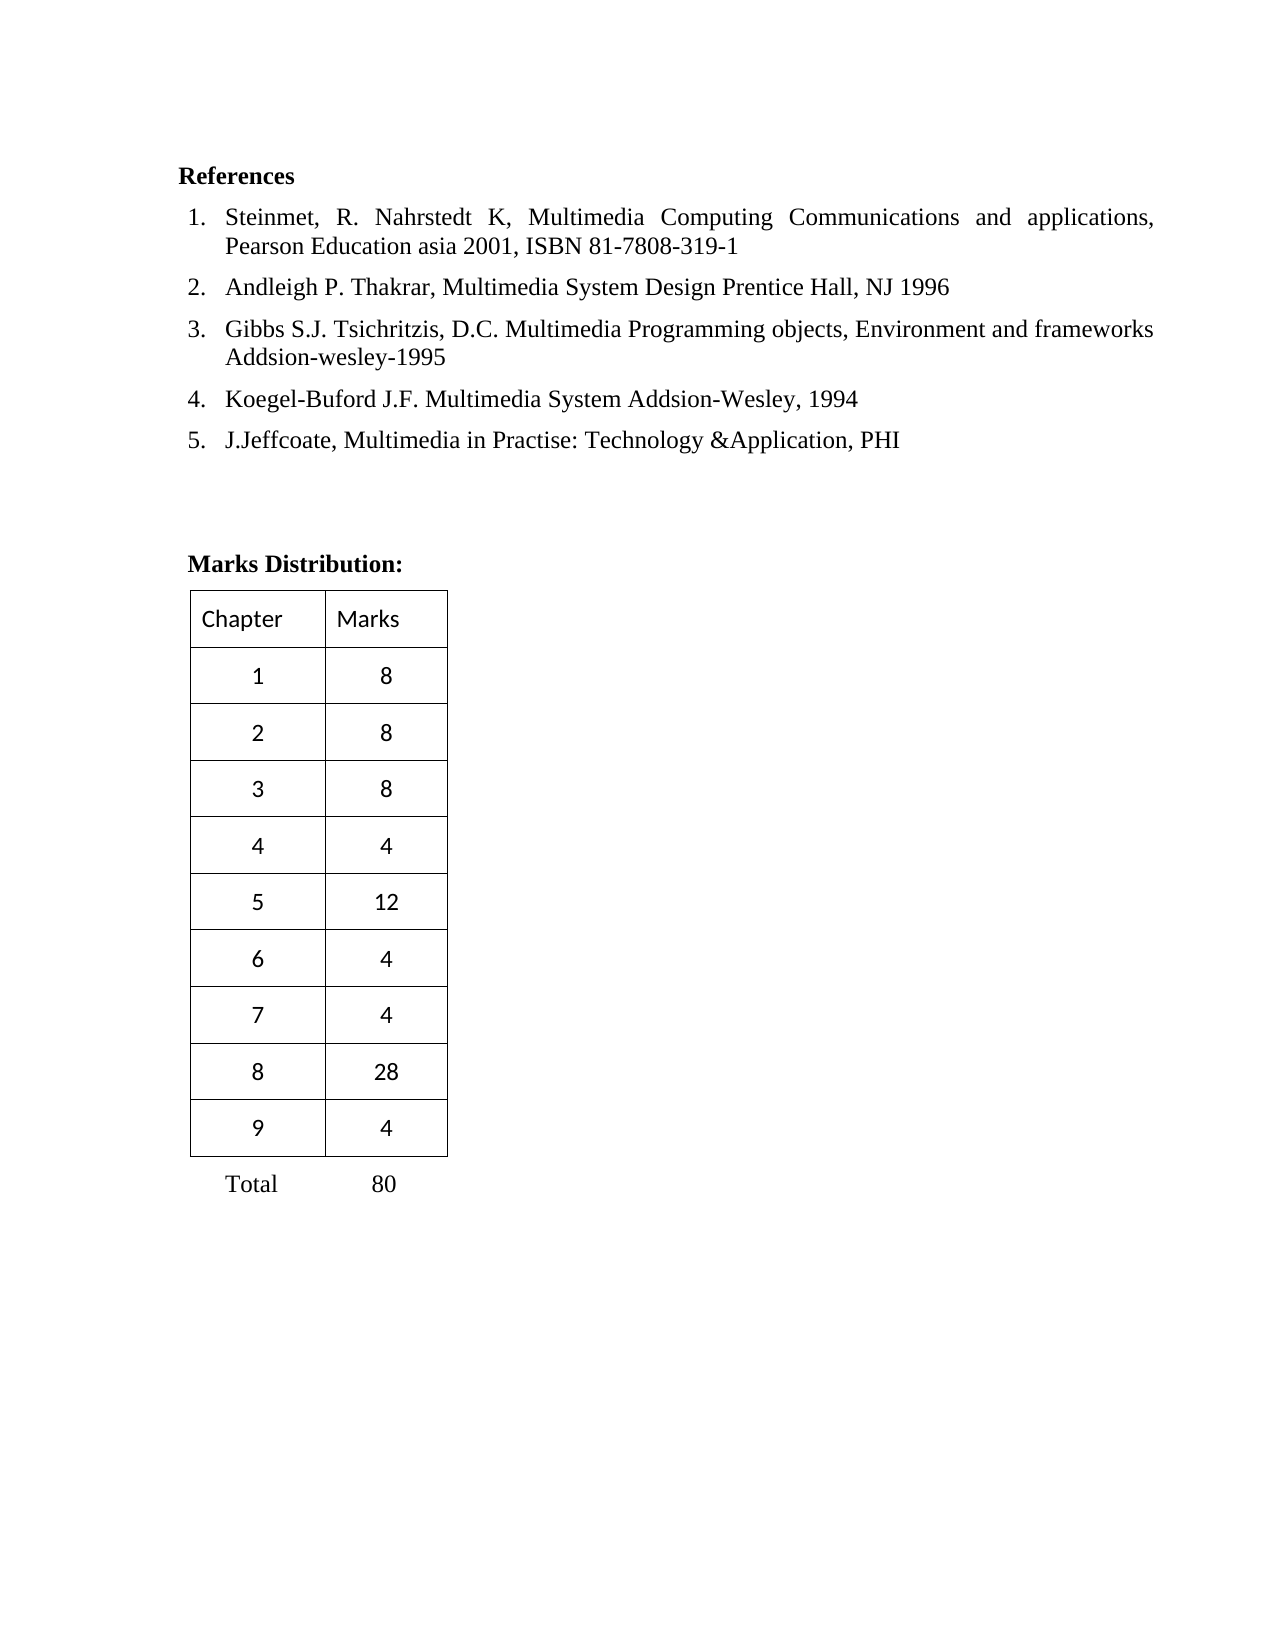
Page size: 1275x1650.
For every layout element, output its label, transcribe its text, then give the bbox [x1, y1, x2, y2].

list J.Jeffcoate, Multimedia in Practise: Technology &Application, PHI [187, 425, 1155, 454]
list Koegel-Buford J.F. Multimedia System Addsion-Wesley, 1994 [187, 384, 1155, 412]
list Total 80 [225, 1169, 1155, 1198]
table_cell 8 [326, 704, 447, 760]
table_cell 1 [191, 648, 325, 703]
table_cell 8 [191, 1044, 325, 1099]
table_cell 4 [326, 1100, 447, 1156]
list Gibbs S.J. Tsichritzis, D.C. Multimedia Programming objects, Environment and frameworks Addsion-wesley-1995 [187, 314, 1155, 371]
table_header Marks [326, 591, 447, 647]
table_cell 28 [326, 1044, 447, 1099]
table_cell 4 [191, 817, 325, 873]
table_cell 7 [191, 987, 325, 1042]
list Steinmet, R. Nahrstedt K, Multimedia Computing Communications and applications, Pearson Education asia 2001, ISBN 81-7808-319-1 [187, 202, 1155, 260]
list Andleigh P. Thakrar, Multimedia System Design Prentice Hall, NJ 1996 [187, 272, 1155, 301]
table_cell 4 [326, 930, 447, 986]
table_cell 5 [191, 874, 325, 929]
table_cell 4 [326, 817, 447, 873]
table_cell 9 [191, 1100, 325, 1156]
table_header Chapter [191, 591, 325, 647]
table_cell 12 [326, 874, 447, 929]
table_cell 3 [191, 761, 325, 816]
table_cell 6 [191, 930, 325, 986]
table_cell 2 [191, 704, 325, 760]
list Marks Distribution: [187, 549, 1155, 577]
table_cell 8 [326, 761, 447, 816]
list References [178, 161, 1155, 190]
table_cell 8 [326, 648, 447, 703]
table_cell 4 [326, 987, 447, 1042]
